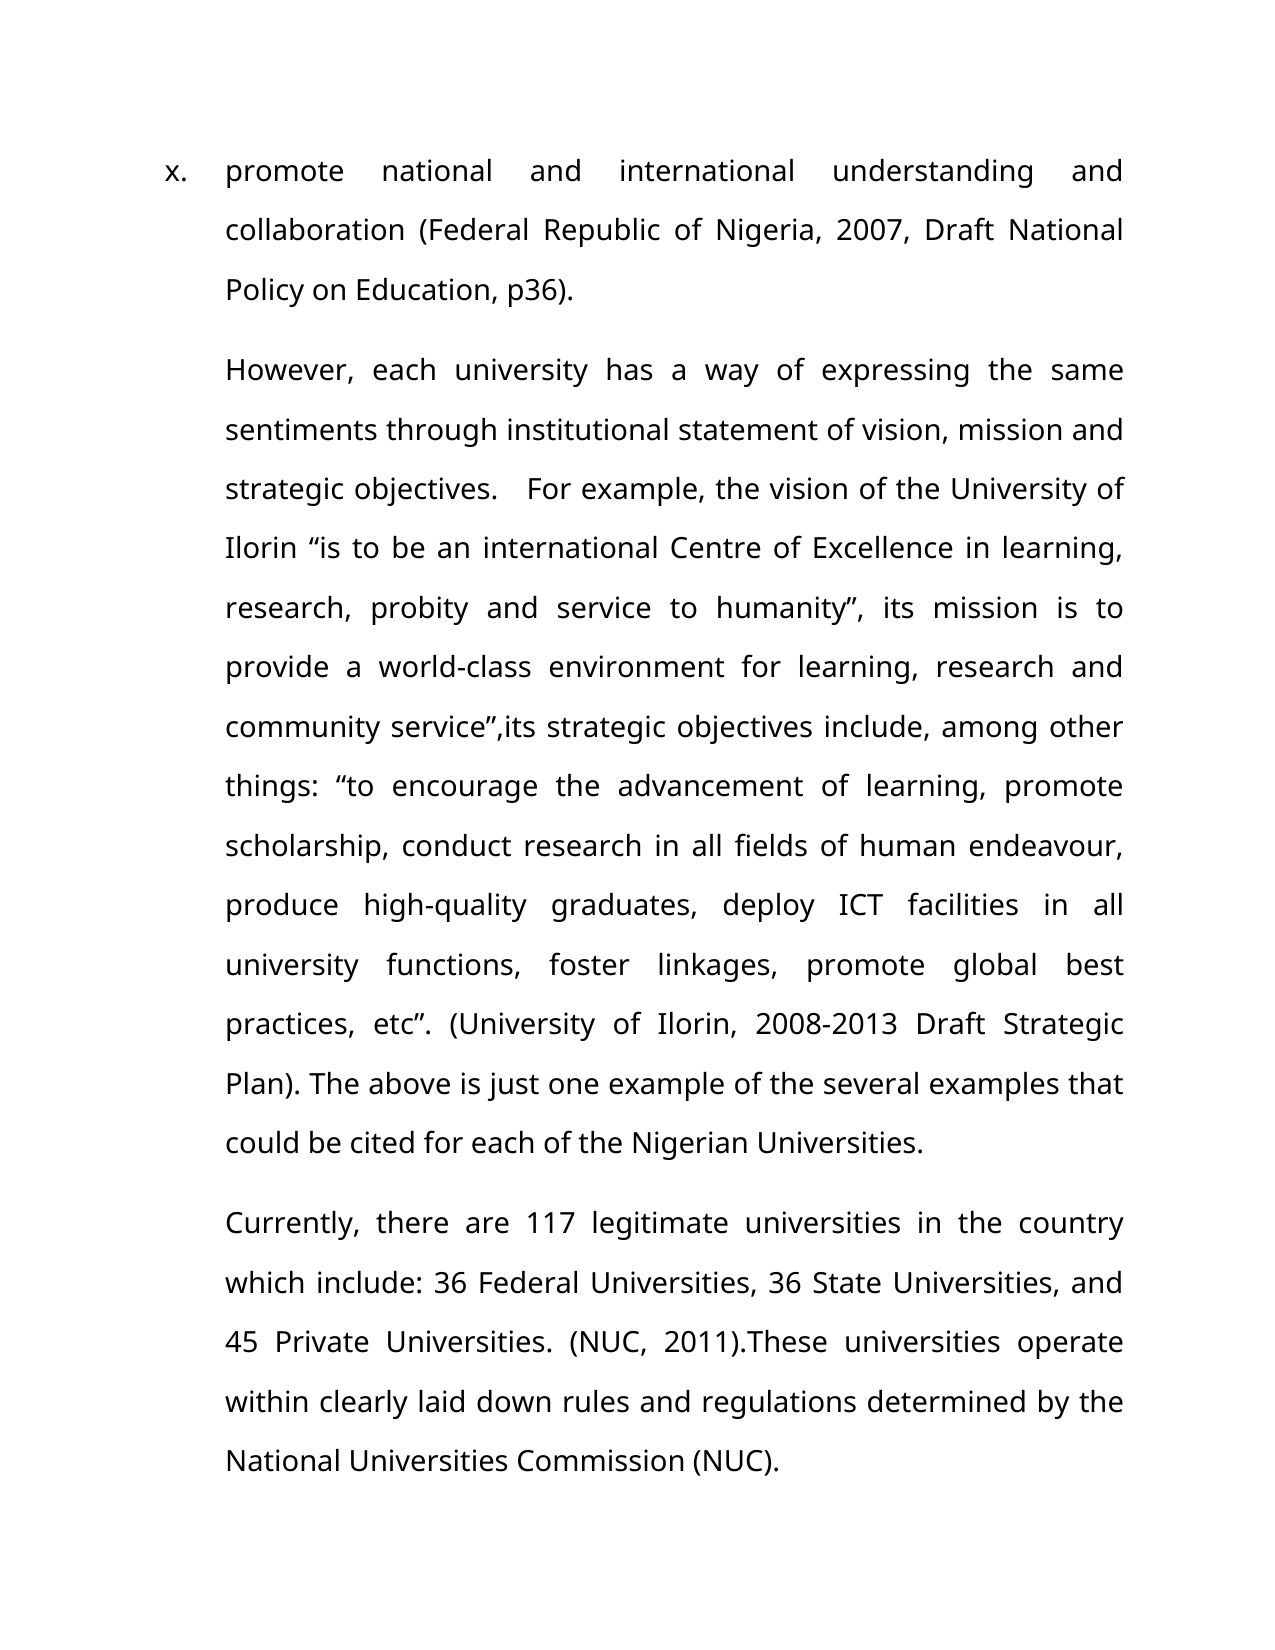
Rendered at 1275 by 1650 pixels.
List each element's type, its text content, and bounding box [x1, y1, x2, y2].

text Currently, there are 117 legitimate universities in the country which include: 36 Federal Universities, 36 State Universities, and 45 Private Universities. (NUC, 2011).These universities operate within clearly laid down rules and regulations determined by the National Universities Commission (NUC). [225, 1203, 1125, 1480]
text However, each university has a way of expressing the same sentiments through institutional statement of vision, mission and strategic objectives. For example, the vision of the University of Ilorin “is to be an international Centre of Excellence in learning, research, probity and service to humanity”, its mission is to provide a world-class environment for learning, research and community service”,its strategic objectives include, among other things: “to encourage the advancement of learning, promote scholarship, conduct research in all fields of human endeavour, produce high-quality graduates, deploy ICT facilities in all university functions, foster linkages, promote global best practices, etc”. (University of Ilorin, 2008-2013 Draft Strategic Plan). The above is just one example of the several examples that could be cited for each of the Nigerian Universities. [225, 349, 1125, 1162]
list promote national and international understanding and collaboration (Federal Republic of Nigeria, 2007, Draft National Policy on Education, p36). [187, 150, 1125, 309]
